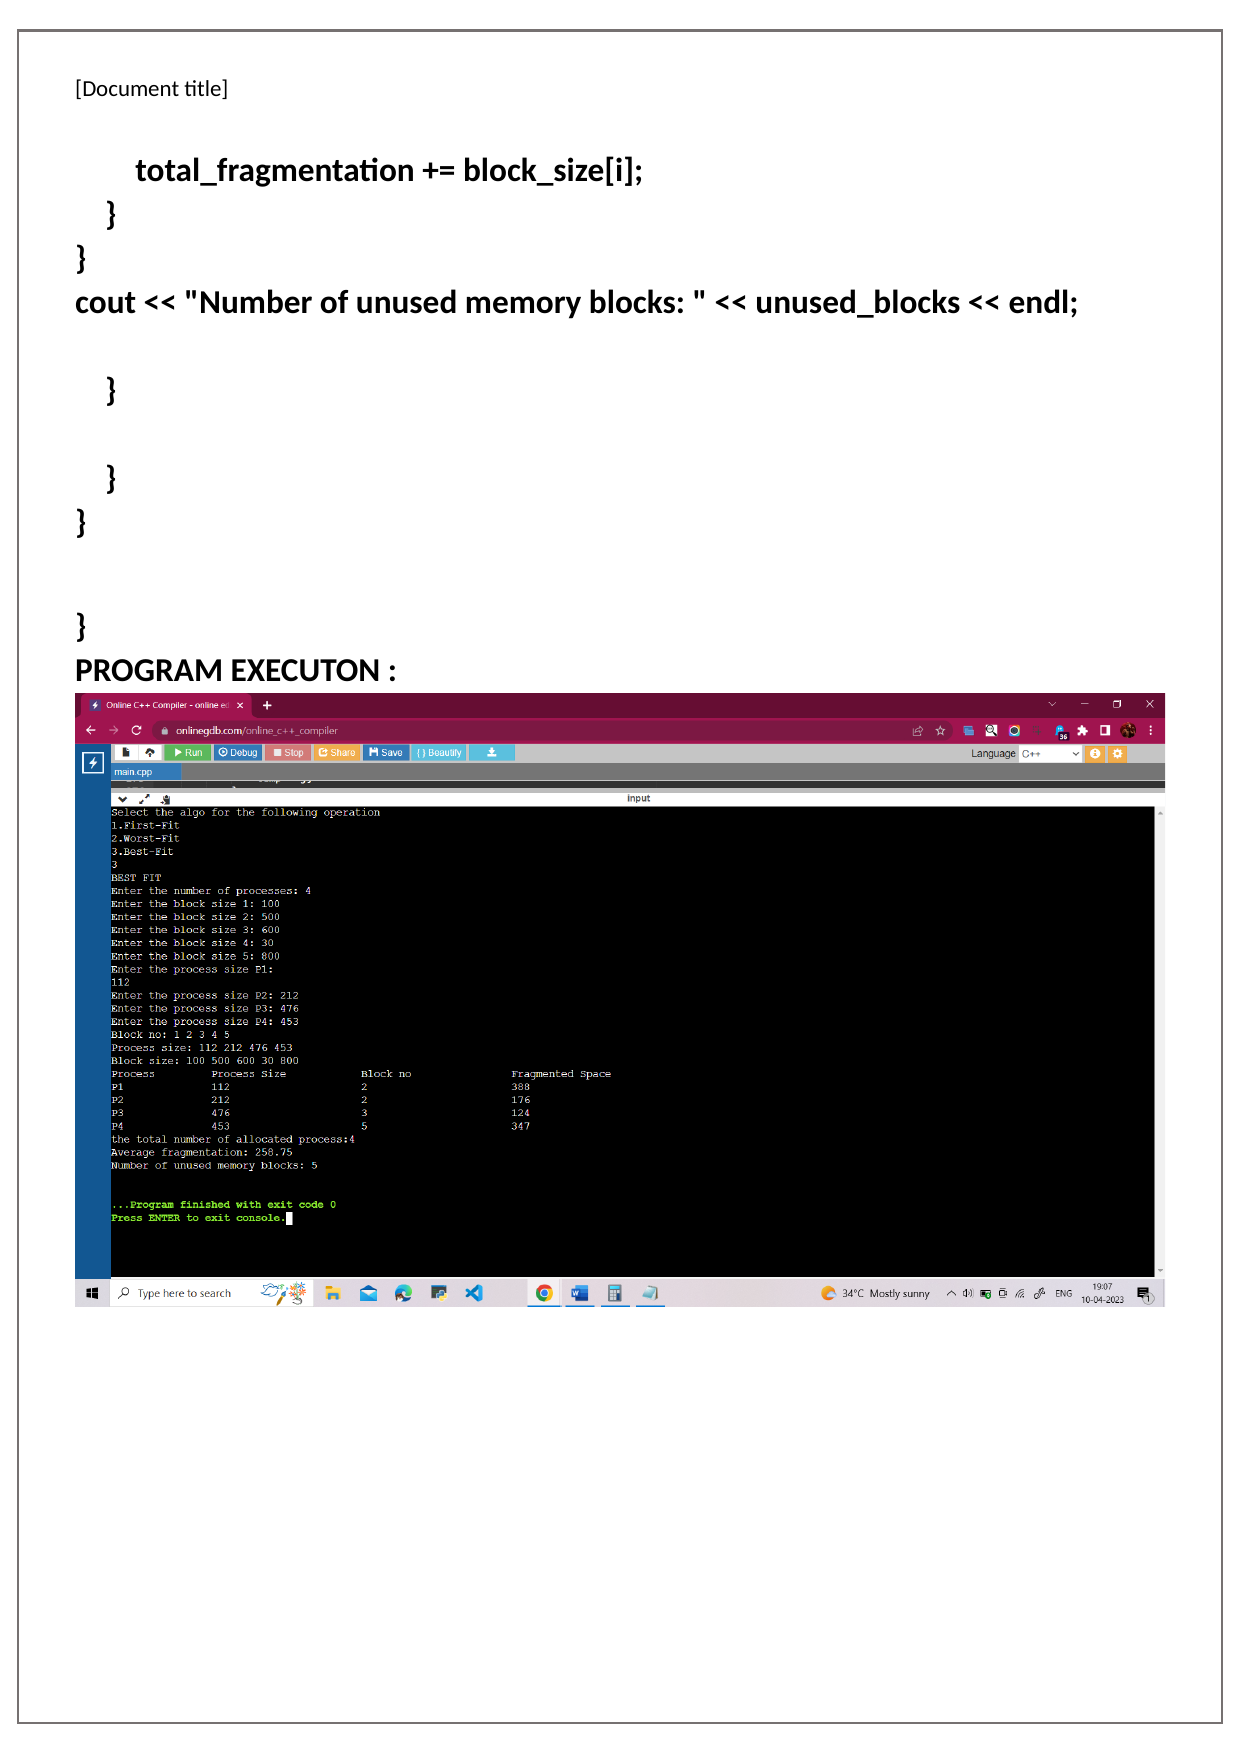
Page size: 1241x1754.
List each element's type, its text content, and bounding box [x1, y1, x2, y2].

text total_fragmentation += block_size[i]; [75, 149, 1165, 190]
picture [75, 693, 1166, 1307]
text } [75, 237, 1165, 278]
text } [75, 457, 1165, 498]
text } [75, 369, 1165, 410]
text PROGRAM EXECUTON : [75, 649, 1165, 690]
text cout << "Number of unused memory blocks: " << unused_blocks << endl; [75, 281, 1165, 322]
text } [75, 501, 1165, 542]
text } [75, 605, 1165, 646]
text } [75, 193, 1165, 234]
